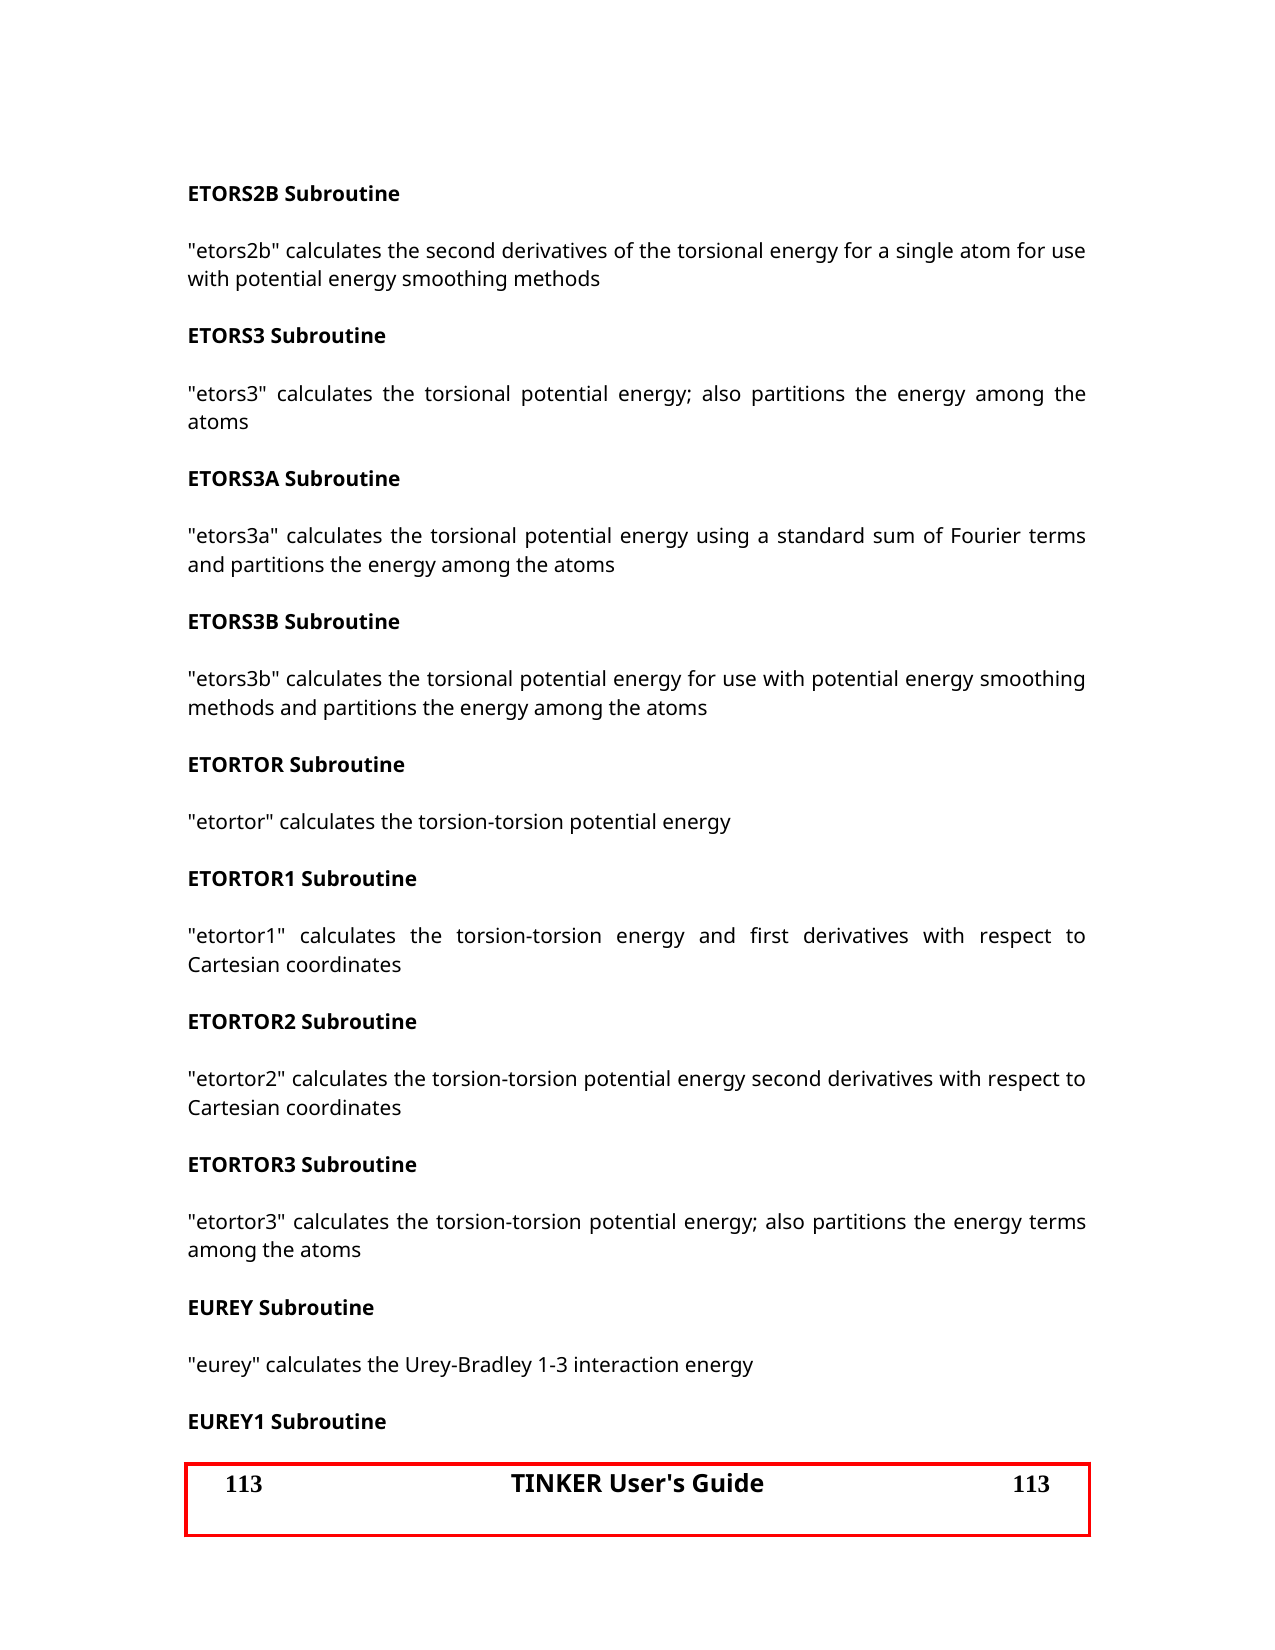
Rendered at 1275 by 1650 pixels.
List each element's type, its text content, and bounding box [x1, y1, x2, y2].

text ETORS3B Subroutine [187, 607, 1087, 636]
text ETORTOR3 Subroutine [187, 1150, 1087, 1178]
text ETORTOR2 Subroutine [187, 1007, 1087, 1036]
text ETORTOR Subroutine [187, 750, 1087, 778]
text "etors3a" calculates the torsional potential energy using a standard sum of Fourier terms and partitions the energy among the atoms [187, 522, 1087, 578]
text "etors3" calculates the torsional potential energy; also partitions the energy among the atoms [187, 379, 1087, 436]
text "etortor2" calculates the torsion-torsion potential energy second derivatives with respect to Cartesian coordinates [187, 1064, 1087, 1121]
text ETORS3A Subroutine [187, 464, 1087, 493]
text "etortor3" calculates the torsion-torsion potential energy; also partitions the energy terms among the atoms [187, 1207, 1087, 1264]
text EUREY Subroutine [187, 1293, 1087, 1321]
text "eurey" calculates the Urey-Bradley 1-3 interaction energy [187, 1350, 1087, 1378]
text "etortor1" calculates the torsion-torsion energy and first derivatives with respect to Cartesian coordinates [187, 922, 1087, 978]
text ETORS2B Subroutine [187, 179, 1087, 207]
text EUREY1 Subroutine [187, 1407, 1087, 1436]
text "etors2b" calculates the second derivatives of the torsional energy for a single atom for use with potential energy smoothing methods [187, 236, 1087, 293]
text ETORTOR1 Subroutine [187, 864, 1087, 893]
text ETORS3 Subroutine [187, 322, 1087, 350]
text "etors3b" calculates the torsional potential energy for use with potential energy smoothing methods and partitions the energy among the atoms [187, 664, 1087, 721]
text "etortor" calculates the torsion-torsion potential energy [187, 807, 1087, 836]
